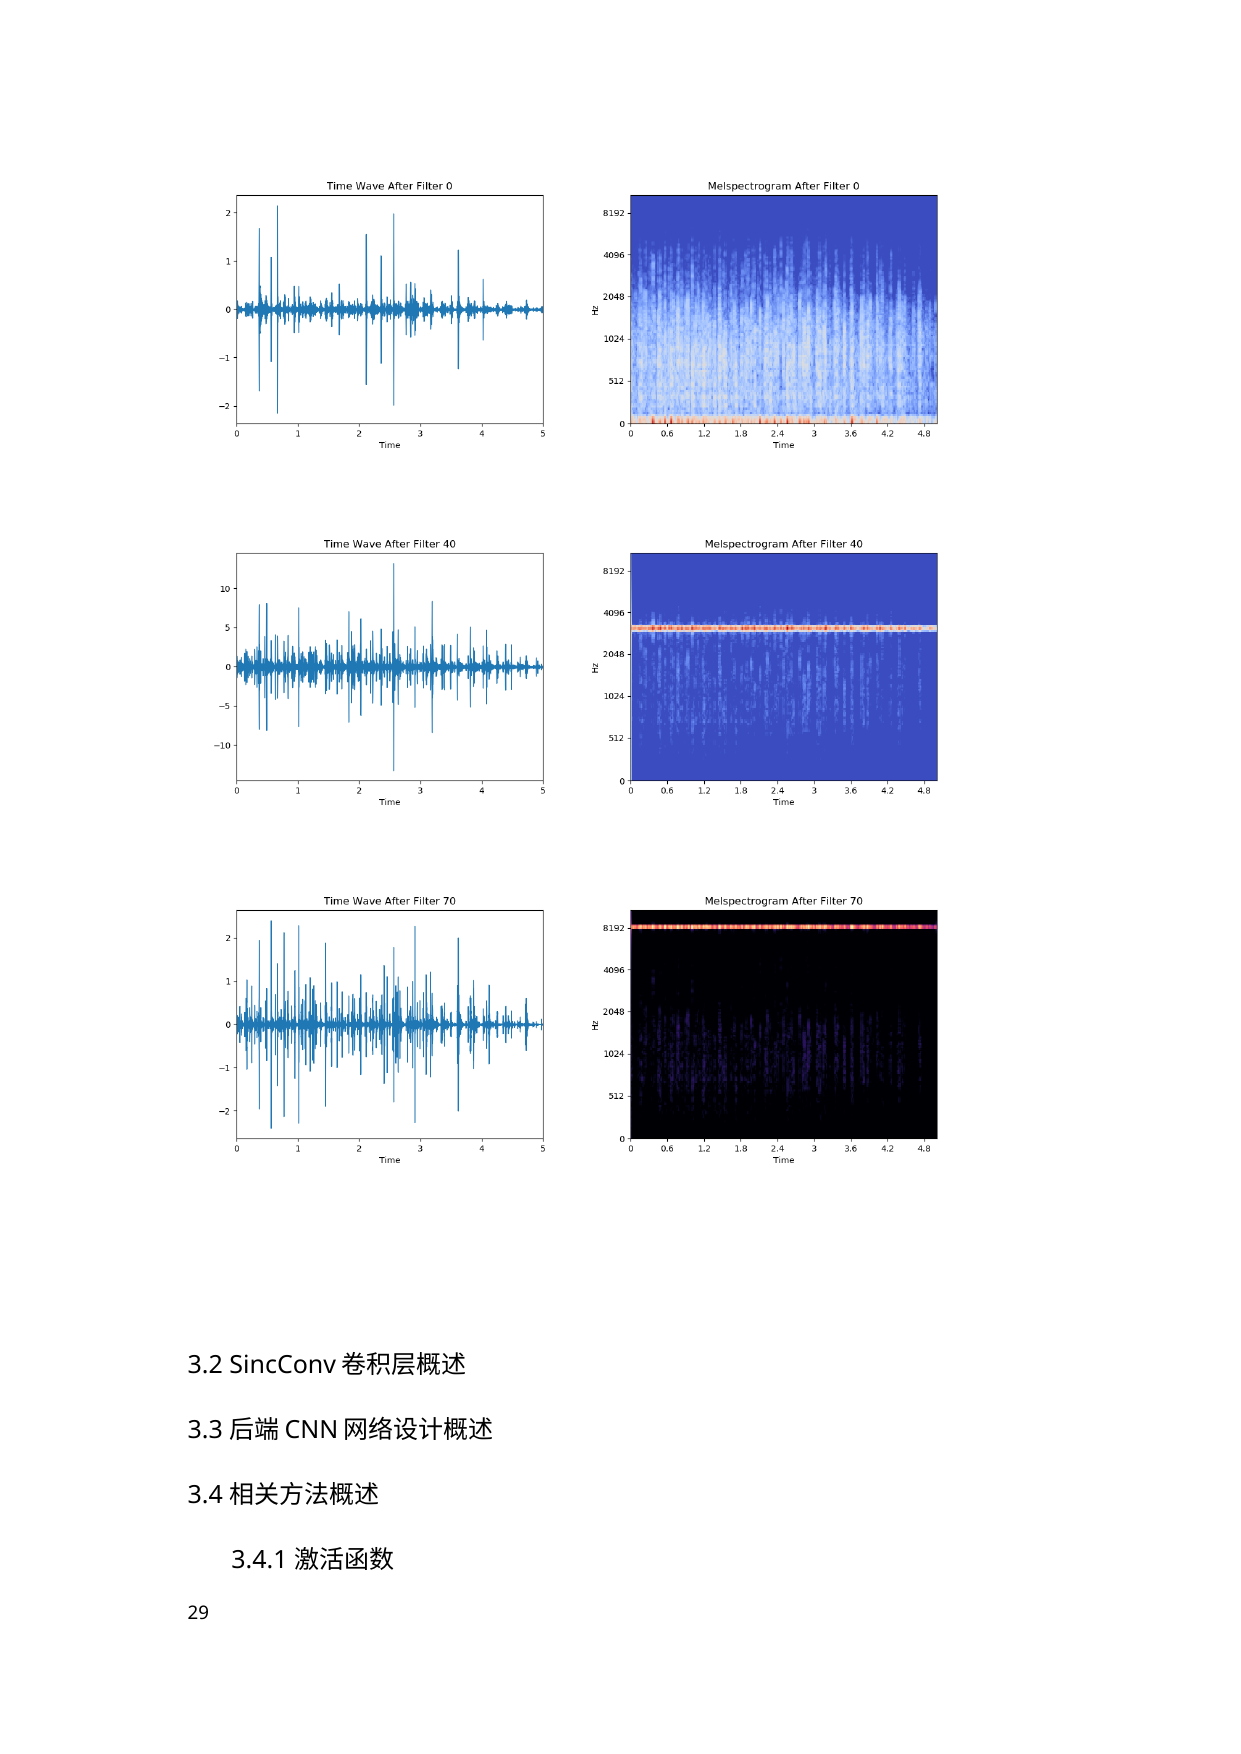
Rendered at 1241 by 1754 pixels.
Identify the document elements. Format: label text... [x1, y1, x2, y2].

picture [187, 517, 976, 813]
picture [187, 874, 976, 1171]
text 3.2 SincConv卷积层概述 [187, 1330, 1053, 1395]
text 3.4 相关方法概述 [187, 1460, 1053, 1525]
picture [187, 159, 976, 456]
text 3.4.1 激活函数 [187, 1525, 1053, 1590]
text 3.3 后端CNN网络设计概述 [187, 1395, 1053, 1460]
